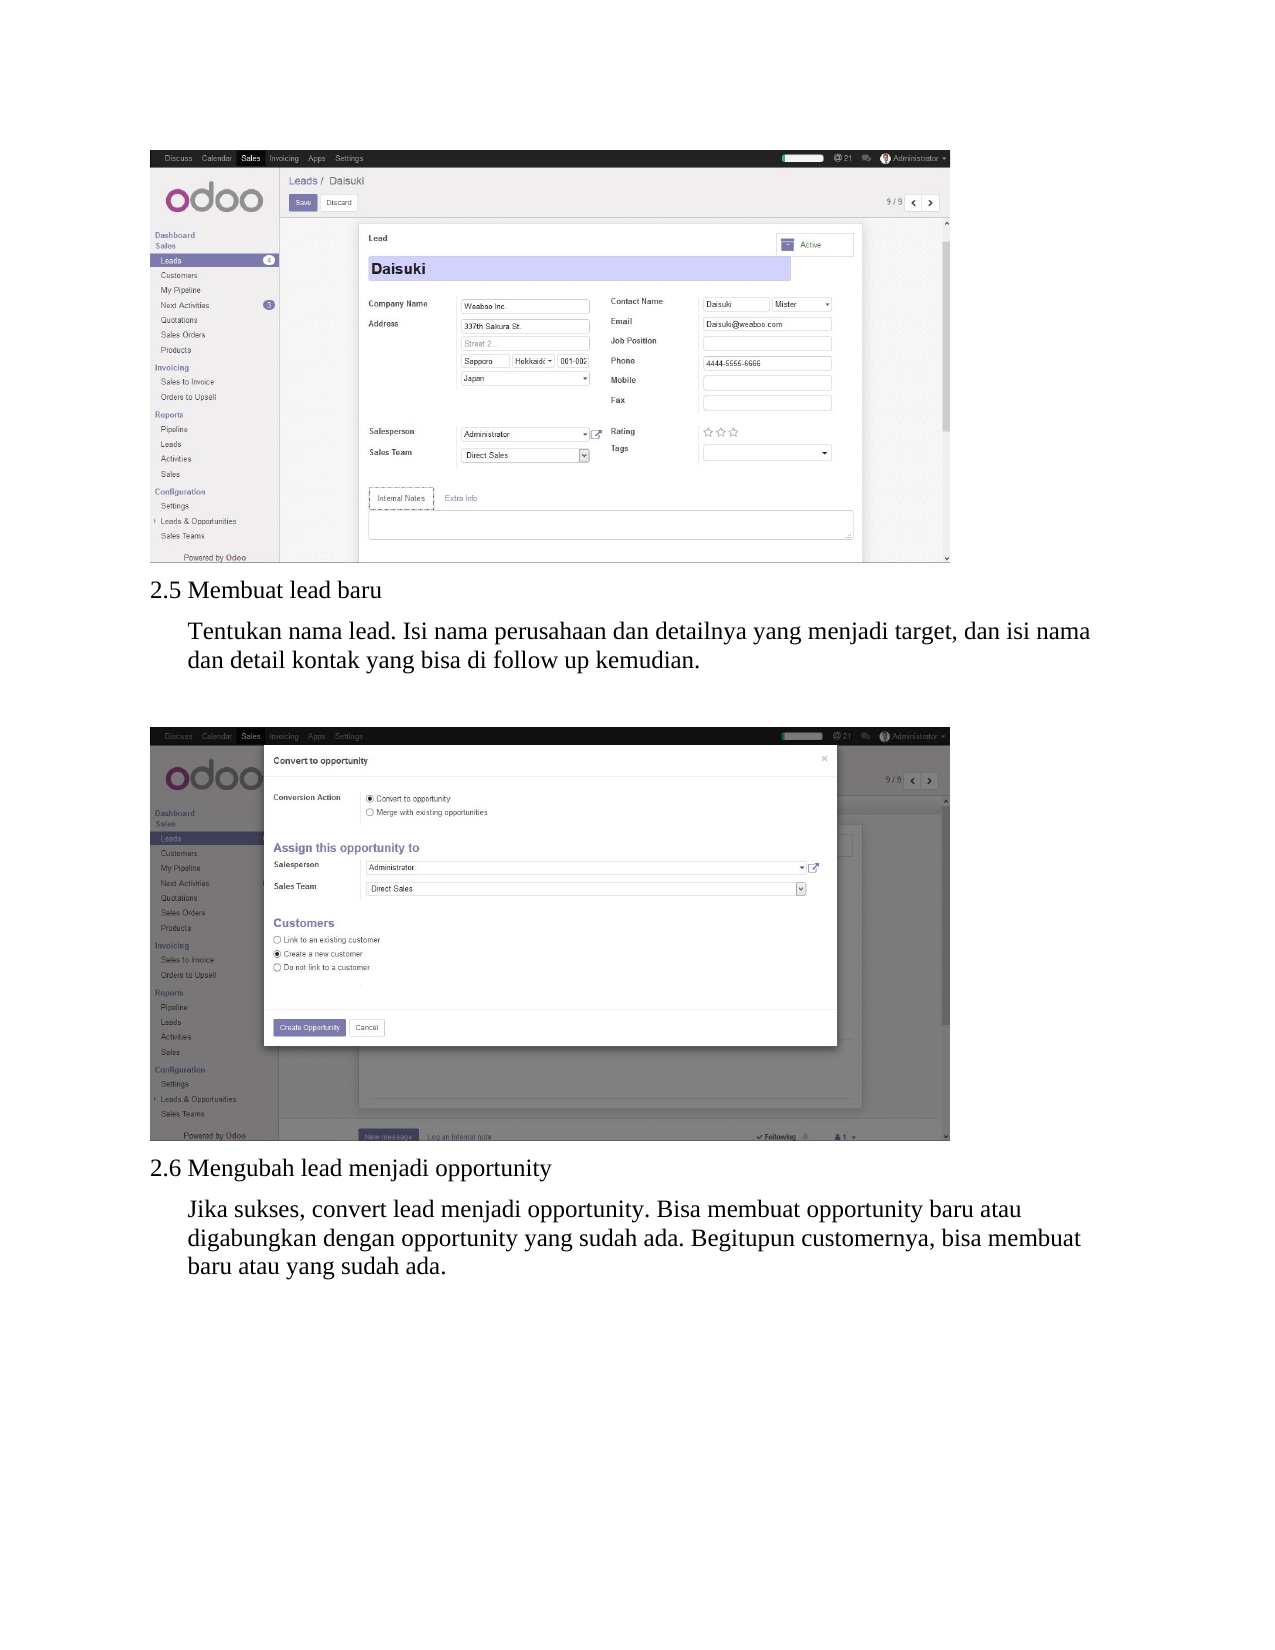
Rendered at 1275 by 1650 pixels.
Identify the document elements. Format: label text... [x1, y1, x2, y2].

text Tentukan nama lead. Isi nama perusahaan dan detailnya yang menjadi target, dan isi nama dan detail kontak yang bisa di follow up kemudian. [187, 616, 1125, 674]
picture [150, 150, 951, 563]
text 2.6 Mengubah lead menjadi opportunity [150, 1153, 1125, 1181]
text Jika sukses, convert lead menjadi opportunity. Bisa membuat opportunity baru atau digabungkan dengan opportunity yang sudah ada. Begitupun customernya, bisa membuat baru atau yang sudah ada. [187, 1194, 1125, 1280]
text 2.5 Membuat lead baru [150, 575, 1125, 604]
picture [150, 727, 950, 1141]
